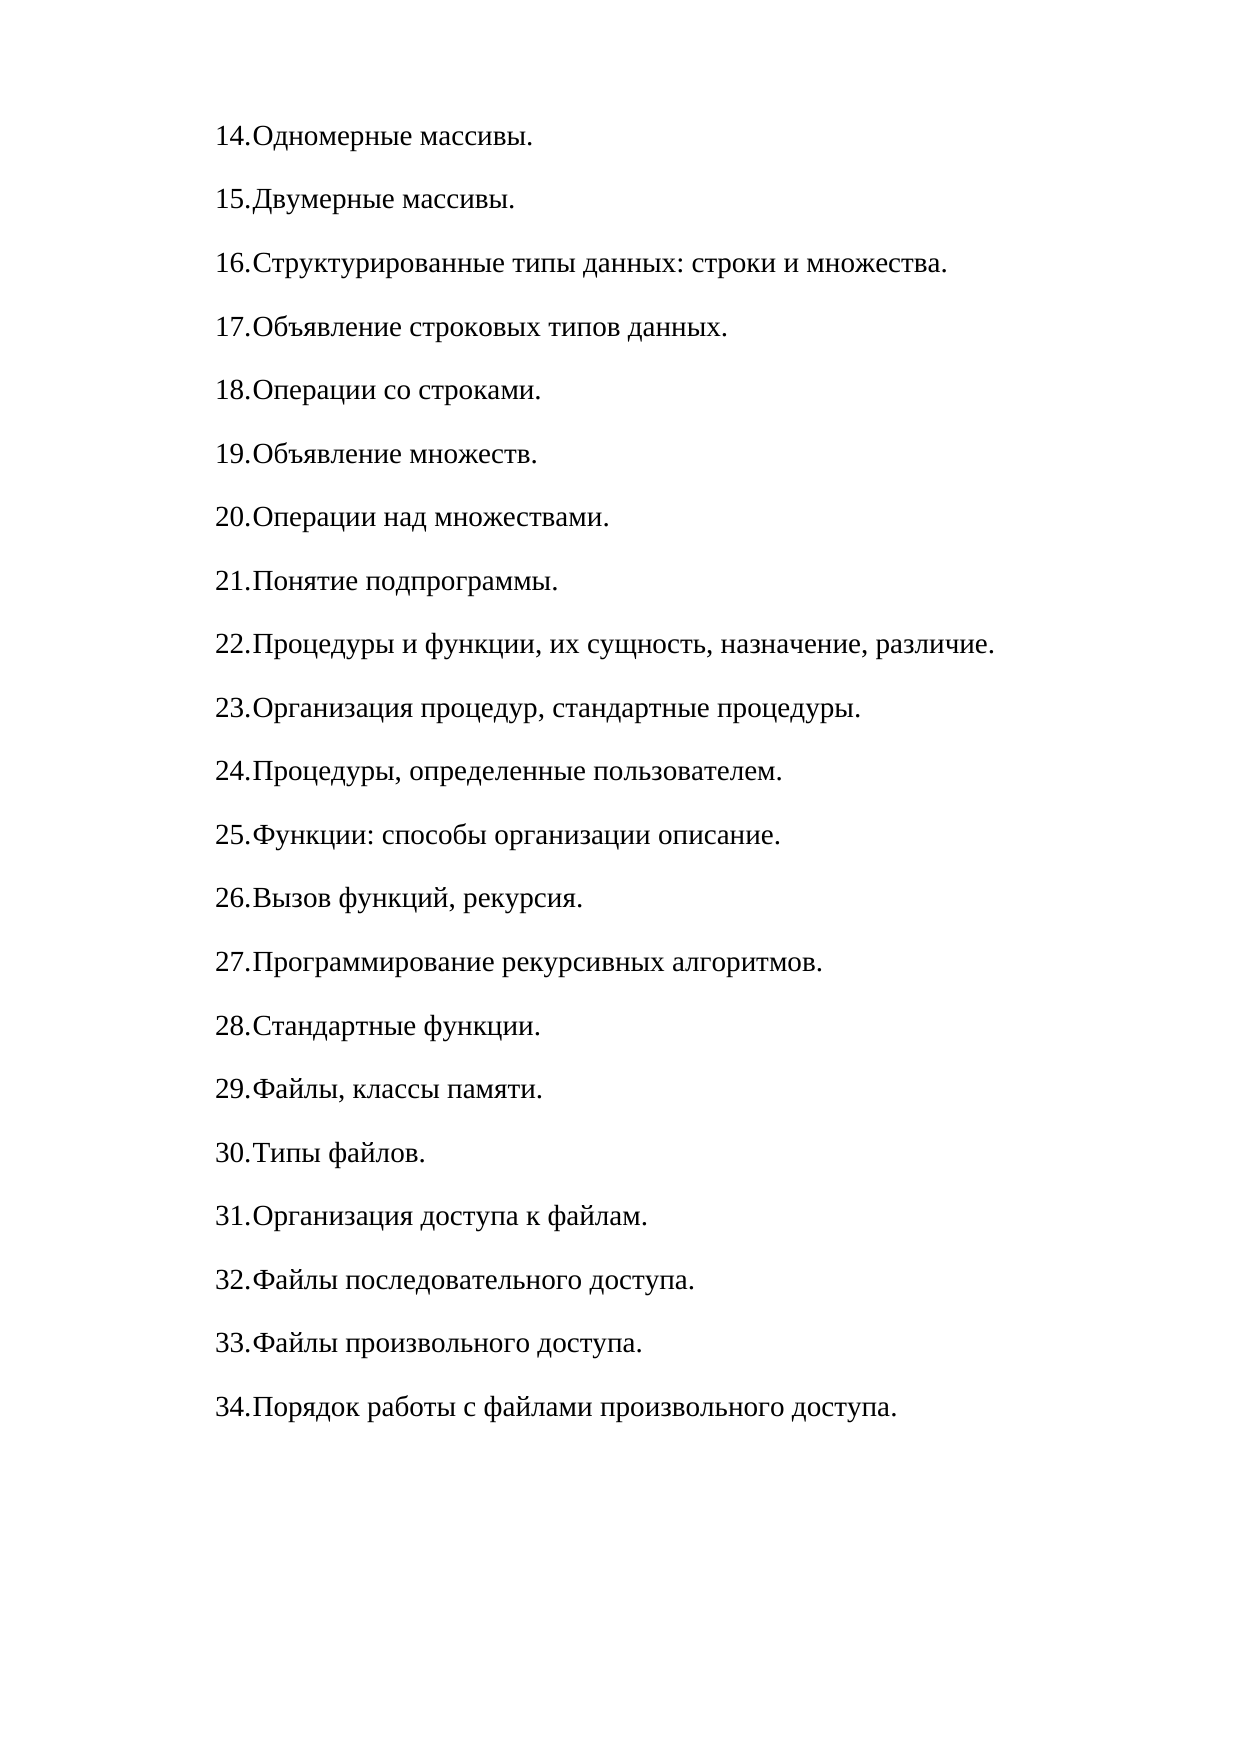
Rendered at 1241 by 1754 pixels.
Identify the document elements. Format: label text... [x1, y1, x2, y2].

subtitle Организация доступа к файлам. [215, 1198, 1152, 1232]
subtitle Двумерные массивы. [215, 182, 1152, 215]
subtitle Функции: способы организации описание. [215, 817, 1152, 851]
subtitle Файлы, классы памяти. [215, 1071, 1152, 1105]
subtitle Объявление строковых типов данных. [215, 309, 1152, 342]
subtitle Вызов функций, рекурсия. [215, 881, 1152, 914]
subtitle Файлы произвольного доступа. [215, 1325, 1152, 1359]
subtitle Файлы последовательного доступа. [215, 1262, 1152, 1295]
subtitle Объявление множеств. [215, 436, 1152, 469]
subtitle Понятие подпрограммы. [215, 563, 1152, 596]
subtitle Стандартные функции. [215, 1008, 1152, 1041]
subtitle Типы файлов. [215, 1135, 1152, 1168]
subtitle Порядок работы с файлами произвольного доступа. [215, 1389, 1152, 1422]
subtitle Операции со строками. [215, 372, 1152, 406]
subtitle Структурированные типы данных: строки и множества. [215, 245, 1152, 279]
subtitle Операции над множествами. [215, 499, 1152, 533]
subtitle Одномерные массивы. [215, 118, 1152, 152]
subtitle Процедуры, определенные пользователем. [215, 753, 1152, 787]
subtitle Программирование рекурсивных алгоритмов. [215, 944, 1152, 978]
subtitle Организация процедур, стандартные процедуры. [215, 690, 1152, 723]
subtitle Процедуры и функции, их сущность, назначение, различие. [215, 626, 1152, 660]
